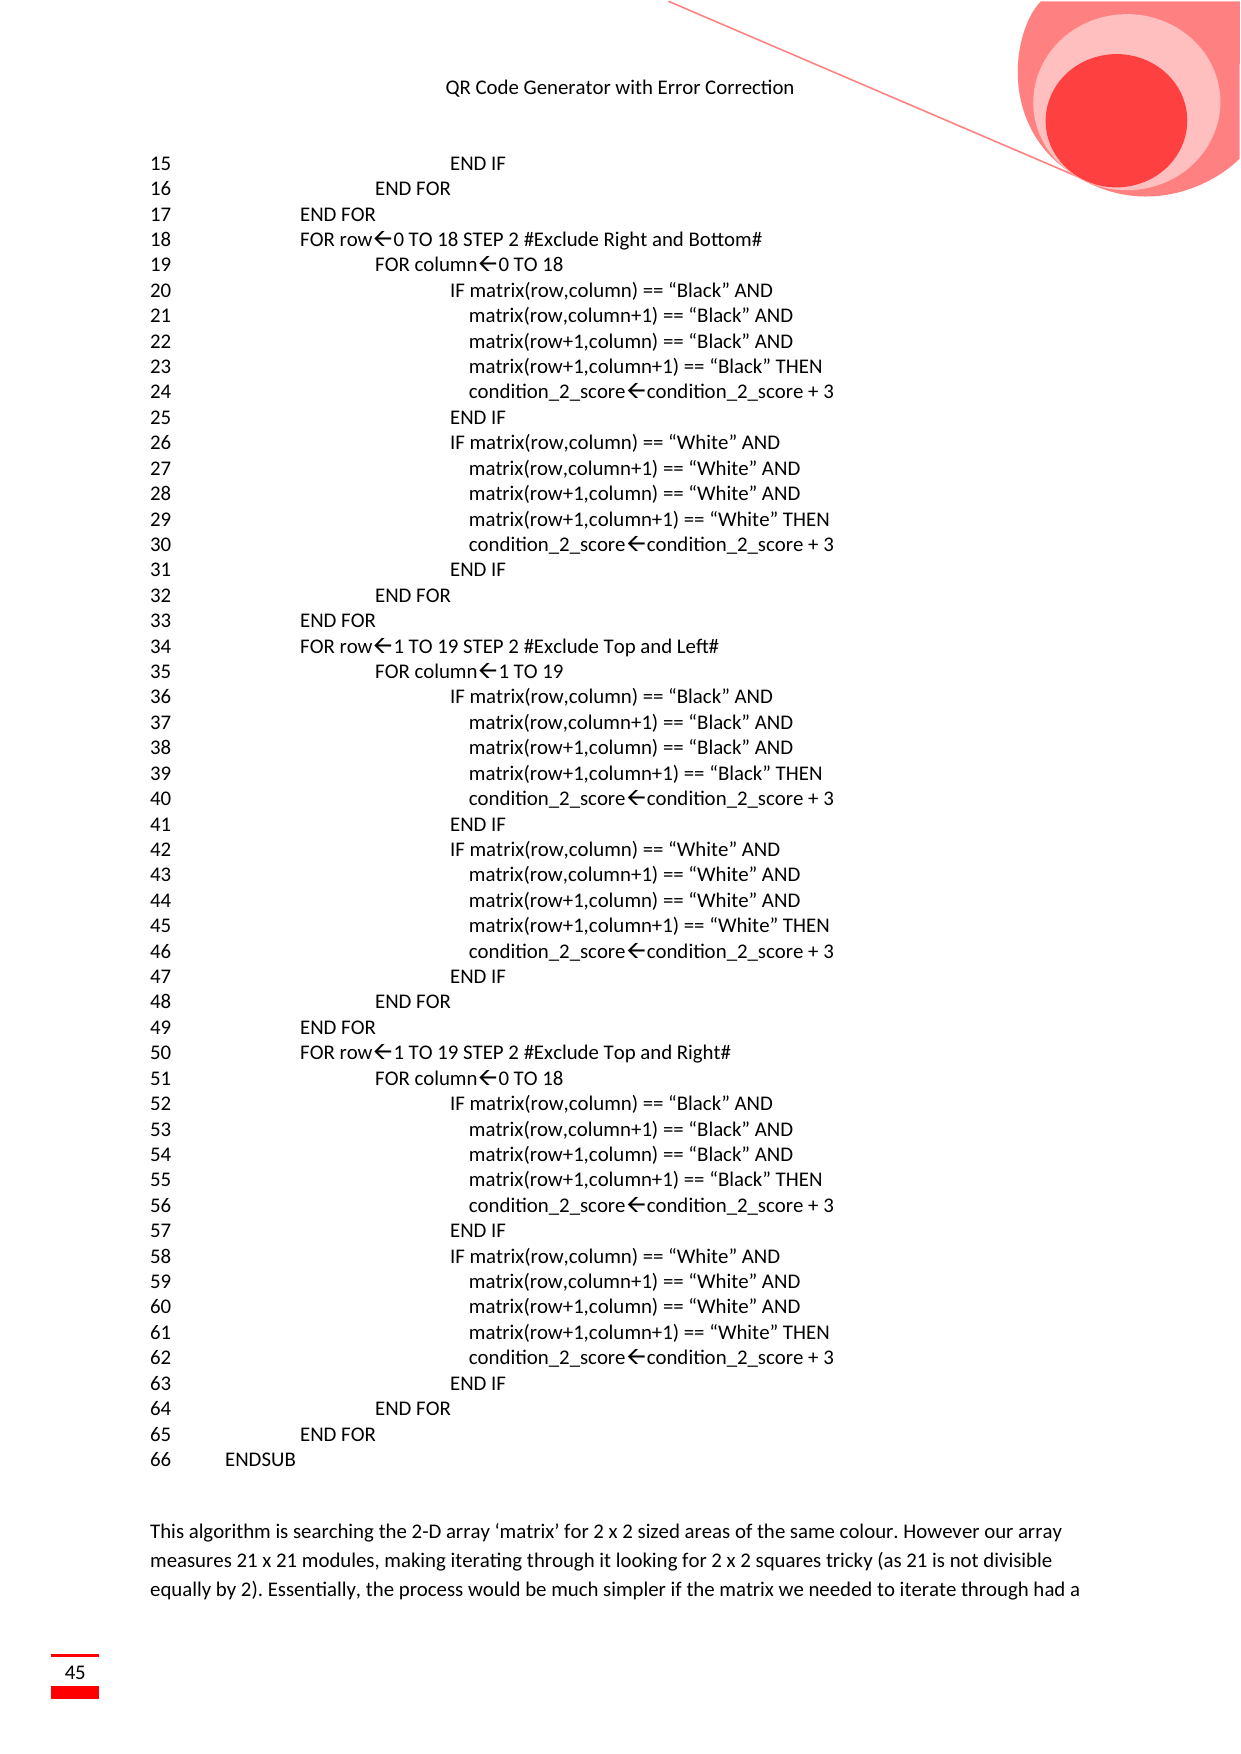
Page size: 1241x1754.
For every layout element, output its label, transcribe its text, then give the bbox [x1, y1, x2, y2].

text 40 condition_2_scorecondition_2_score + 3 [150, 785, 1090, 811]
text 32 END FOR [150, 582, 1090, 607]
text 16 END FOR [150, 175, 1090, 201]
text 55 matrix(row+1,column+1) == “Black” THEN [150, 1167, 1090, 1192]
text 56 condition_2_scorecondition_2_score + 3 [150, 1192, 1090, 1217]
text 58 IF matrix(row,column) == “White” AND [150, 1243, 1090, 1268]
text 35 FOR column1 TO 19 [150, 658, 1090, 684]
text 52 IF matrix(row,column) == “Black” AND [150, 1090, 1090, 1116]
text 17 END FOR [150, 201, 1090, 226]
text 30 condition_2_scorecondition_2_score + 3 [150, 531, 1090, 557]
text 64 END FOR [150, 1395, 1090, 1421]
text 37 matrix(row,column+1) == “Black” AND [150, 709, 1090, 734]
text 27 matrix(row,column+1) == “White” AND [150, 455, 1090, 480]
text 24 condition_2_scorecondition_2_score + 3 [150, 379, 1090, 404]
text 21 matrix(row,column+1) == “Black” AND [150, 302, 1090, 328]
text 38 matrix(row+1,column) == “Black” AND [150, 734, 1090, 760]
text 26 IF matrix(row,column) == “White” AND [150, 429, 1090, 455]
text 29 matrix(row+1,column+1) == “White” THEN [150, 506, 1090, 531]
text 34 FOR row1 TO 19 STEP 2 #Exclude Top and Left# [150, 633, 1090, 658]
text 48 END FOR [150, 989, 1090, 1014]
text 22 matrix(row+1,column) == “Black” AND [150, 328, 1090, 353]
text 46 condition_2_scorecondition_2_score + 3 [150, 938, 1090, 963]
text 15 END IF [150, 150, 1090, 175]
text 57 END IF [150, 1217, 1090, 1243]
text 59 matrix(row,column+1) == “White” AND [150, 1268, 1090, 1294]
text 20 IF matrix(row,column) == “Black” AND [150, 277, 1090, 302]
text 65 END FOR [150, 1421, 1090, 1446]
text 39 matrix(row+1,column+1) == “Black” THEN [150, 760, 1090, 785]
text 45 matrix(row+1,column+1) == “White” THEN [150, 912, 1090, 938]
text 19 FOR column0 TO 18 [150, 252, 1090, 277]
text 54 matrix(row+1,column) == “Black” AND [150, 1141, 1090, 1167]
text 61 matrix(row+1,column+1) == “White” THEN [150, 1319, 1090, 1344]
text 36 IF matrix(row,column) == “Black” AND [150, 684, 1090, 709]
text 50 FOR row1 TO 19 STEP 2 #Exclude Top and Right# [150, 1039, 1090, 1065]
text 49 END FOR [150, 1014, 1090, 1039]
text 41 END IF [150, 811, 1090, 836]
text 18 FOR row0 TO 18 STEP 2 #Exclude Right and Bottom# [150, 226, 1090, 252]
text 44 matrix(row+1,column) == “White” AND [150, 887, 1090, 912]
text 42 IF matrix(row,column) == “White” AND [150, 836, 1090, 862]
text 47 END IF [150, 963, 1090, 989]
text 28 matrix(row+1,column) == “White” AND [150, 480, 1090, 506]
text 66 ENDSUB [150, 1446, 1090, 1472]
text 63 END IF [150, 1370, 1090, 1395]
text 43 matrix(row,column+1) == “White” AND [150, 862, 1090, 887]
text 53 matrix(row,column+1) == “Black” AND [150, 1116, 1090, 1141]
text 31 END IF [150, 557, 1090, 582]
text 33 END FOR [150, 607, 1090, 633]
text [150, 1518, 1090, 1602]
text 60 matrix(row+1,column) == “White” AND [150, 1294, 1090, 1319]
text 25 END IF [150, 404, 1090, 429]
text 23 matrix(row+1,column+1) == “Black” THEN [150, 353, 1090, 379]
text 62 condition_2_scorecondition_2_score + 3 [150, 1344, 1090, 1370]
text 51 FOR column0 TO 18 [150, 1065, 1090, 1090]
